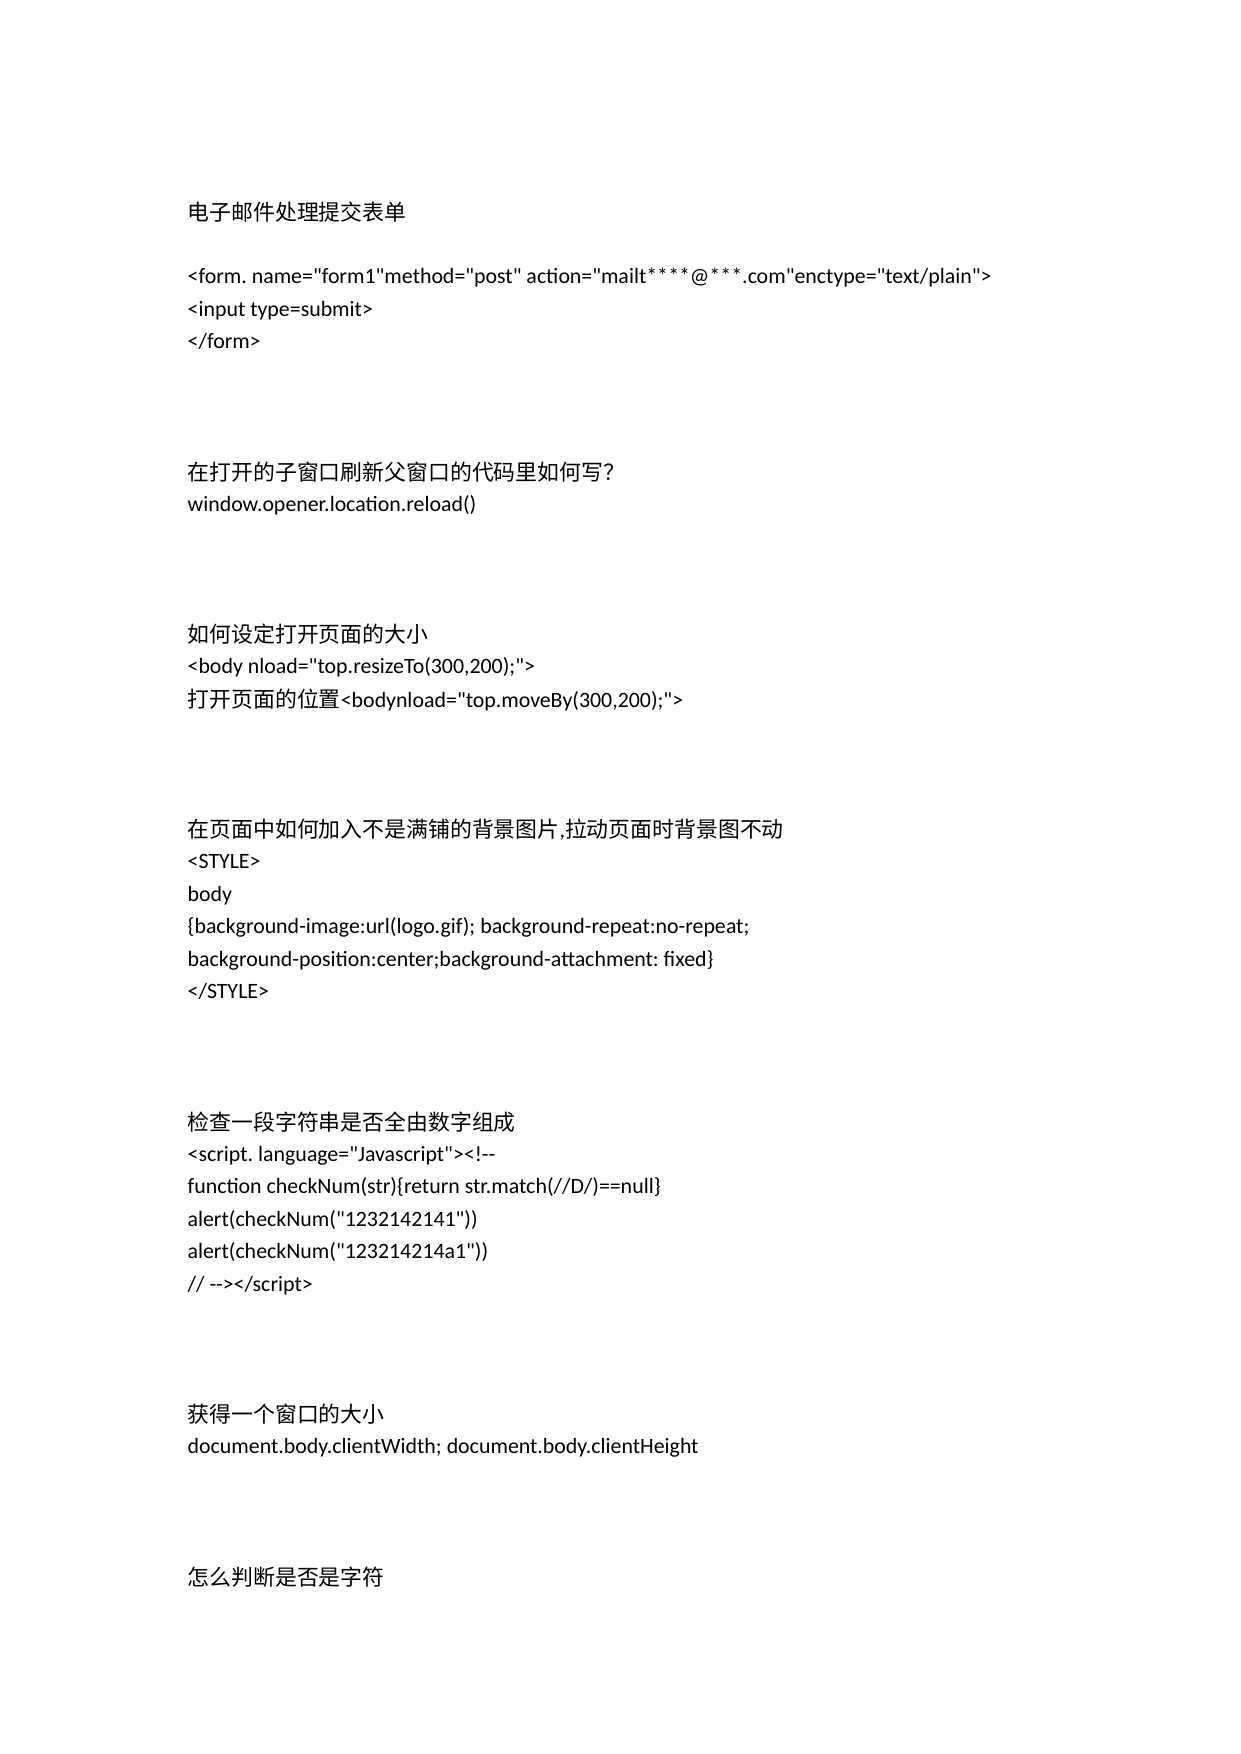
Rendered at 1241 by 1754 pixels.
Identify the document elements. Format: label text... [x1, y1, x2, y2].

text body [187, 877, 1053, 909]
text <STYLE> [187, 844, 1053, 877]
text window.opener.location.reload() [187, 487, 1053, 519]
text 获得一个窗口的大小 [187, 1397, 1053, 1429]
text <script. language="Javascript"><!-- [187, 1137, 1053, 1169]
text // --></script> [187, 1267, 1053, 1299]
text 电子邮件处理提交表单 [187, 194, 1053, 227]
text 怎么判断是否是字符 [187, 1559, 1053, 1592]
text function checkNum(str){return str.match(//D/)==null} [187, 1169, 1053, 1202]
text <input type=submit> [187, 292, 1053, 324]
text background-position:center;background-attachment: fixed} [187, 942, 1053, 974]
text 如何设定打开页面的大小 [187, 617, 1053, 649]
text <body nload="top.resizeTo(300,200);"> [187, 649, 1053, 682]
text <form. name="form1"method="post" action="mailt****@***.com"enctype="text/plain"> [187, 259, 1053, 292]
text alert(checkNum("123214214a1")) [187, 1234, 1053, 1267]
text {background-image:url(logo.gif); background-repeat:no-repeat; [187, 909, 1053, 942]
text </STYLE> [187, 974, 1053, 1007]
text 打开页面的位置<bodynload="top.moveBy(300,200);"> [187, 682, 1053, 714]
text </form> [187, 324, 1053, 357]
text document.body.clientWidth; document.body.clientHeight [187, 1429, 1053, 1462]
text 在打开的子窗口刷新父窗口的代码里如何写？ [187, 454, 1053, 487]
text alert(checkNum("1232142141")) [187, 1202, 1053, 1234]
text 在页面中如何加入不是满铺的背景图片,拉动页面时背景图不动 [187, 812, 1053, 844]
text 检查一段字符串是否全由数字组成 [187, 1104, 1053, 1137]
